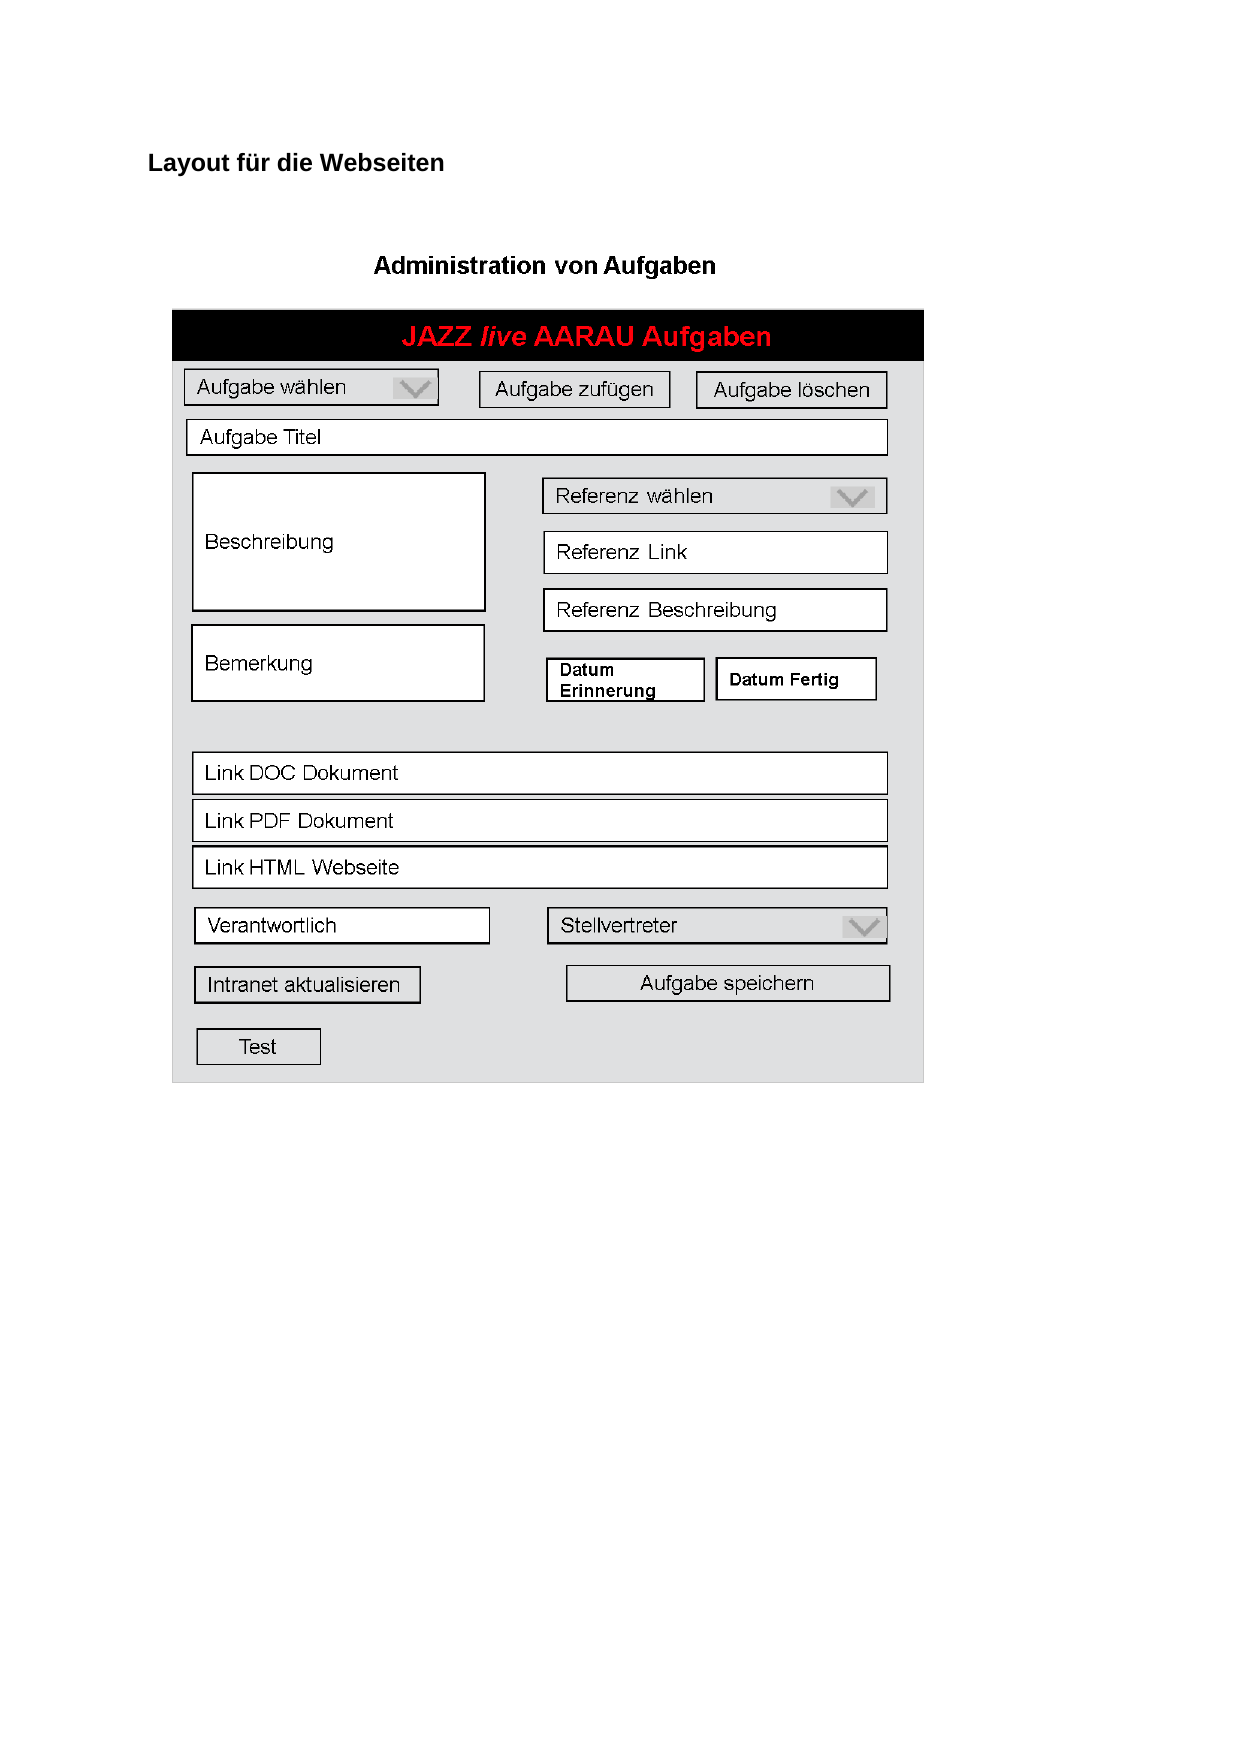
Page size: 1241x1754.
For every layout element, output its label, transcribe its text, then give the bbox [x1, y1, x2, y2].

text Layout für die Webseiten [148, 148, 1093, 176]
picture [154, 243, 933, 1092]
